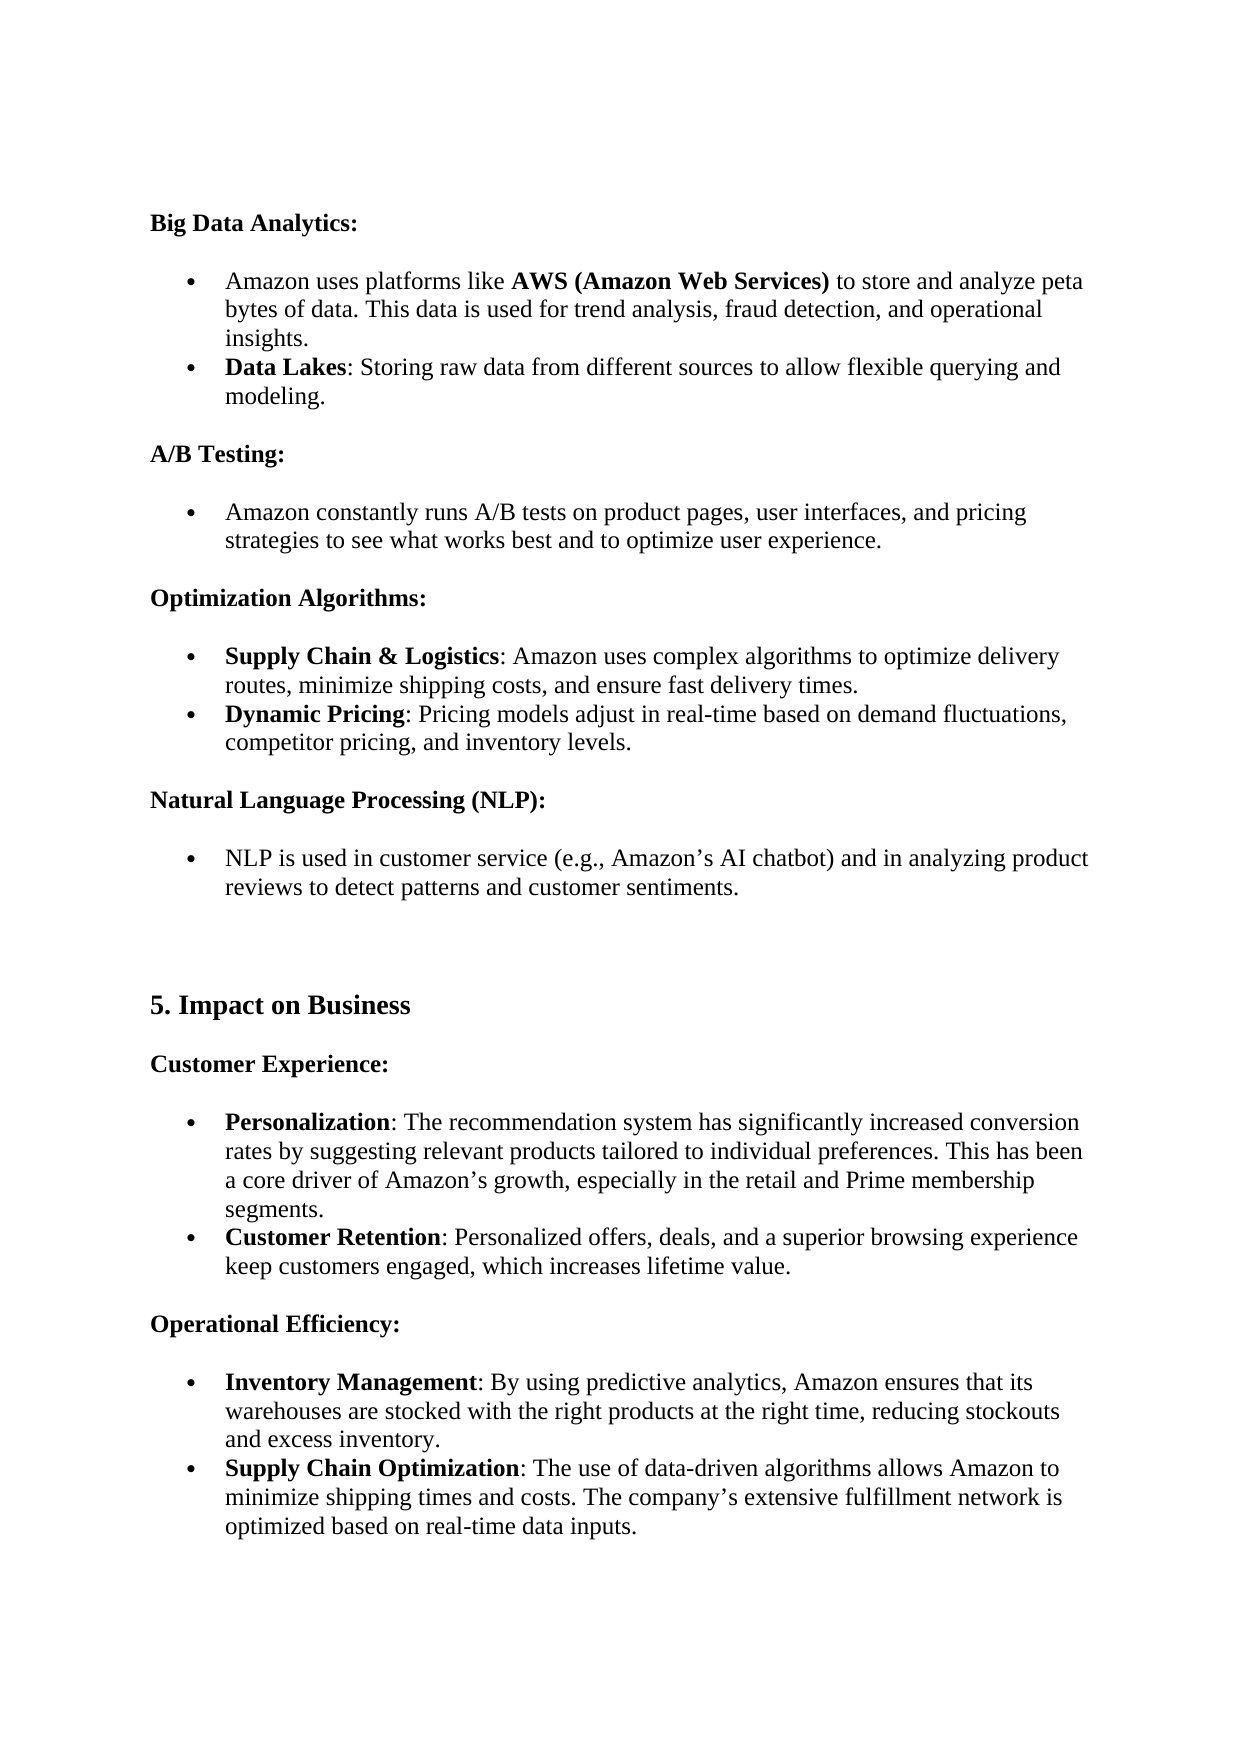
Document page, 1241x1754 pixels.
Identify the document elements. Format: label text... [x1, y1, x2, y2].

list Supply Chain Optimization: The use of data-driven algorithms allows Amazon to minimize shipping times and costs. The company’s extensive fulfillment network is optimized based on real-time data inputs. [187, 1453, 1090, 1539]
list Customer Retention: Personalized offers, deals, and a superior browsing experience keep customers engaged, which increases lifetime value. [187, 1222, 1090, 1280]
text Optimization Algorithms: [150, 583, 1090, 612]
text A/B Testing: [150, 439, 1090, 467]
list Amazon constantly runs A/B tests on product pages, user interfaces, and pricing strategies to see what works best and to optimize user experience. [187, 497, 1090, 554]
list NLP is used in customer service (e.g., Amazon’s AI chatbot) and in analyzing product reviews to detect patterns and customer sentiments. [187, 843, 1090, 901]
text 5. Impact on Business [150, 988, 1090, 1020]
text Natural Language Processing (NLP): [150, 785, 1090, 814]
list Dynamic Pricing: Pricing models adjust in real-time based on demand fluctuations, competitor pricing, and inventory levels. [187, 699, 1090, 756]
text Operational Efficiency: [150, 1309, 1090, 1338]
list Amazon uses platforms like AWS (Amazon Web Services) to store and analyze peta bytes of data. This data is used for trend analysis, fraud detection, and operational insights. [187, 266, 1090, 352]
text Customer Experience: [150, 1049, 1090, 1078]
list Data Lakes: Storing raw data from different sources to allow flexible querying and modeling. [187, 352, 1090, 409]
list Personalization: The recommendation system has significantly increased conversion rates by suggesting relevant products tailored to individual preferences. This has been a core driver of Amazon’s growth, especially in the retail and Prime membership segments. [187, 1107, 1090, 1222]
text Big Data Analytics: [150, 208, 1090, 237]
list Supply Chain & Logistics: Amazon uses complex algorithms to optimize delivery routes, minimize shipping costs, and ensure fast delivery times. [187, 641, 1090, 699]
list Inventory Management: By using predictive analytics, Amazon ensures that its warehouses are stocked with the right products at the right time, reducing stockouts and excess inventory. [187, 1367, 1090, 1453]
